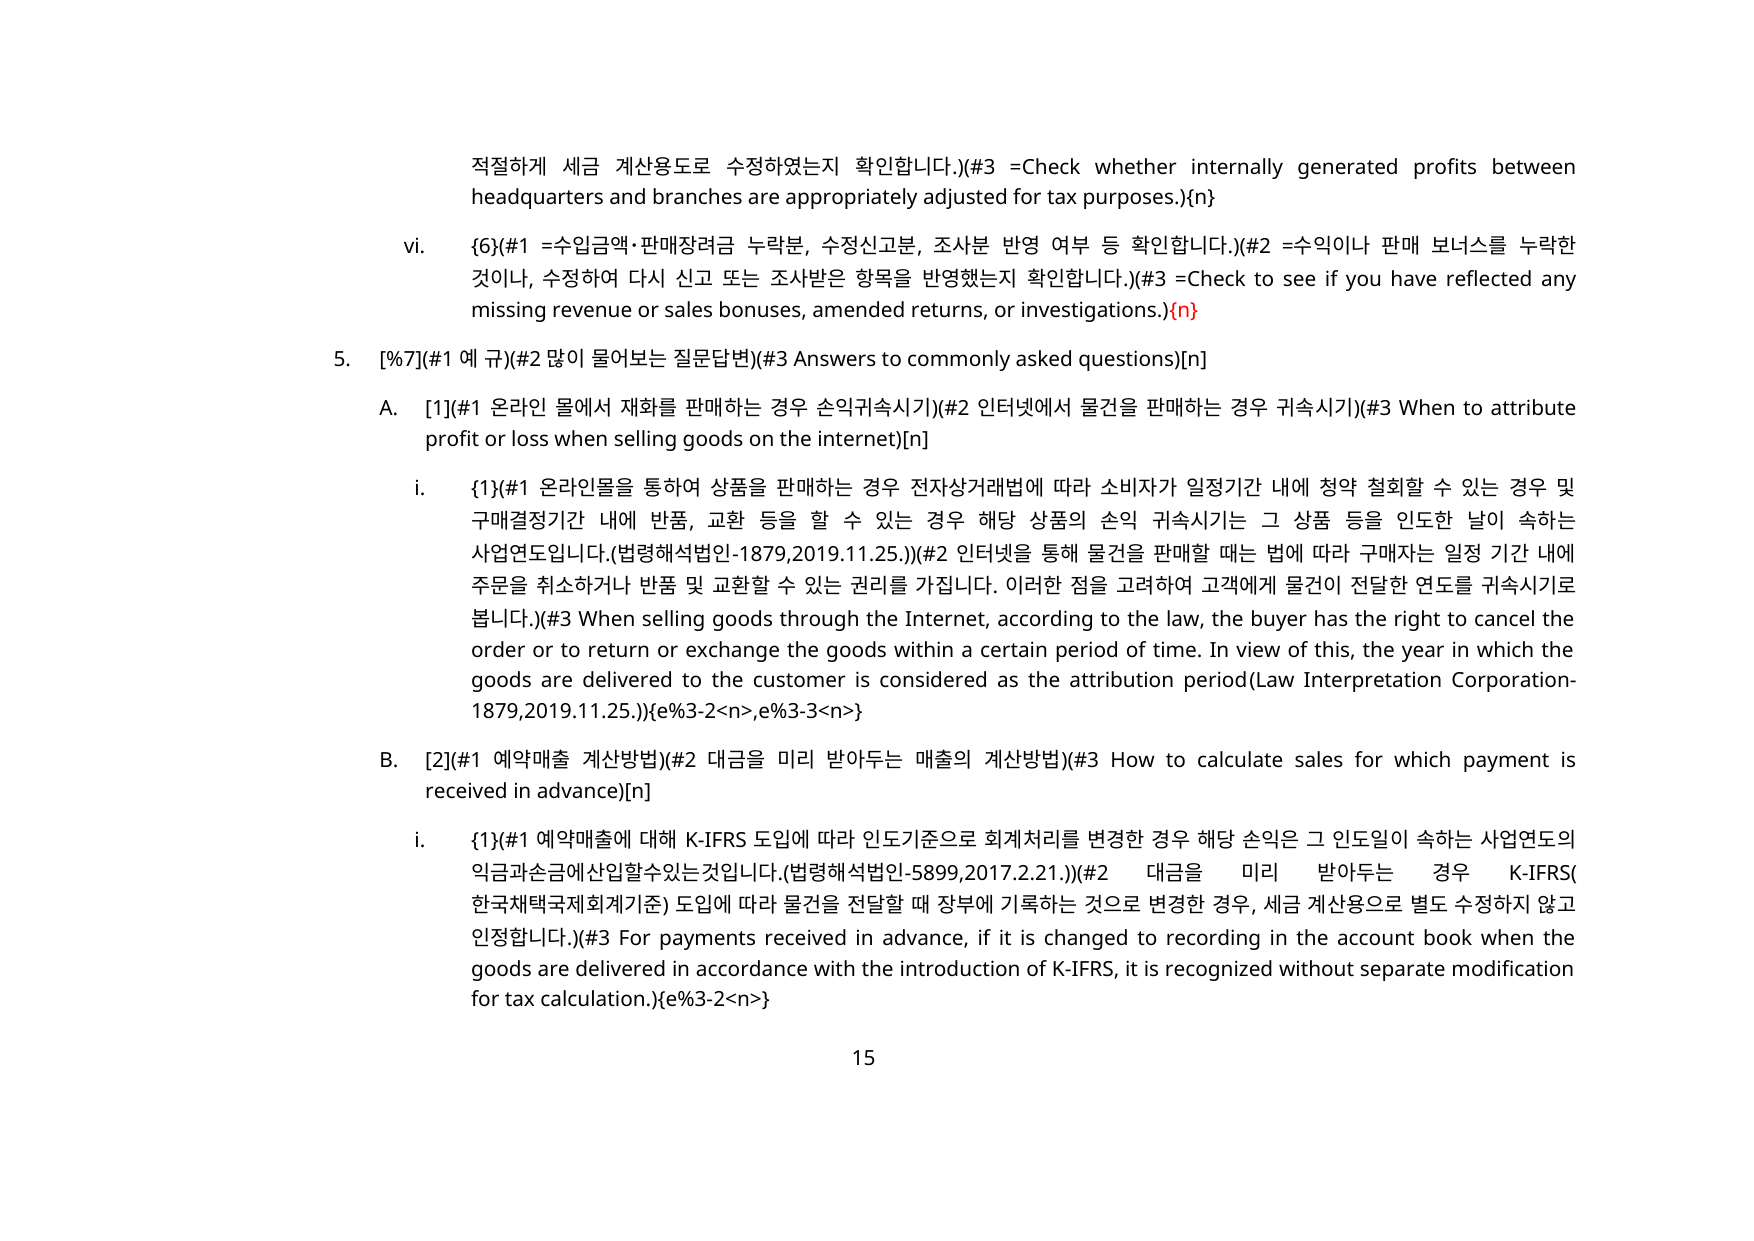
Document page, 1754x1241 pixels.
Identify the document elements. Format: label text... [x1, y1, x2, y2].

list [1](#1 온라인 몰에서 재화를 판매하는 경우 손익귀속시기)(#2 인터넷에서 물건을 판매하는 경우 귀속시기)(#3 When to attribute profit or loss when selling goods on the internet)[n] [379, 392, 1577, 453]
list {1}(#1 예약매출에 대해 K-IFRS 도입에 따라 인도기준으로 회계처리를 변경한 경우 해당 손익은 그 인도일이 속하는 사업연도의 익금과손금에산입할수있는것입니다.(법령해석법인-5899,2017.2.21.))(#2 대금을 미리 받아두는 경우 K-IFRS(한국채택국제회계기준) 도입에 따라 물건을 전달할 때 장부에 기록하는 것으로 변경한 경우, 세금 계산용으로 별도 수정하지 않고 인정합니다.)(#3 For payments received in advance, if it is changed to recording in the account book when the goods are delivered in accordance with the introduction of K-IFRS, it is recognized without separate modification for tax calculation.){e%3-2<n>} [425, 823, 1577, 1013]
list {6}(#1 =수입금액･판매장려금 누락분, 수정신고분, 조사분 반영 여부 등 확인합니다.)(#2 =수익이나 판매 보너스를 누락한 것이나, 수정하여 다시 신고 또는 조사받은 항목을 반영했는지 확인합니다.)(#3 =Check to see if you have reflected any missing revenue or sales bonuses, amended returns, or investigations.){n} [425, 230, 1577, 323]
list [2](#1 예약매출 계산방법)(#2 대금을 미리 받아두는 매출의 계산방법)(#3 How to calculate sales for which payment is received in advance)[n] [379, 743, 1577, 804]
list [%7](#1 예 규)(#2 많이 물어보는 질문답변)(#3 Answers to commonly asked questions)[n] [333, 342, 1577, 373]
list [425, 150, 1577, 211]
list {1}(#1 온라인몰을 통하여 상품을 판매하는 경우 전자상거래법에 따라 소비자가 일정기간 내에 청약 철회할 수 있는 경우 및 구매결정기간 내에 반품, 교환 등을 할 수 있는 경우 해당 상품의 손익 귀속시기는 그 상품 등을 인도한 날이 속하는 사업연도입니다.(법령해석법인-1879,2019.11.25.))(#2 인터넷을 통해 물건을 판매할 때는 법에 따라 구매자는 일정 기간 내에 주문을 취소하거나 반품 및 교환할 수 있는 권리를 가집니다. 이러한 점을 고려하여 고객에게 물건이 전달한 연도를 귀속시기로 봅니다.)(#3 When selling goods through the Internet, according to the law, the buyer has the right to cancel the order or to return or exchange the goods within a certain period of time. In view of this, the year in which the goods are delivered to the customer is considered as the attribution period(Law Interpretation Corporation-1879,2019.11.25.)){e%3-2<n>,e%3-3<n>} [425, 471, 1577, 724]
